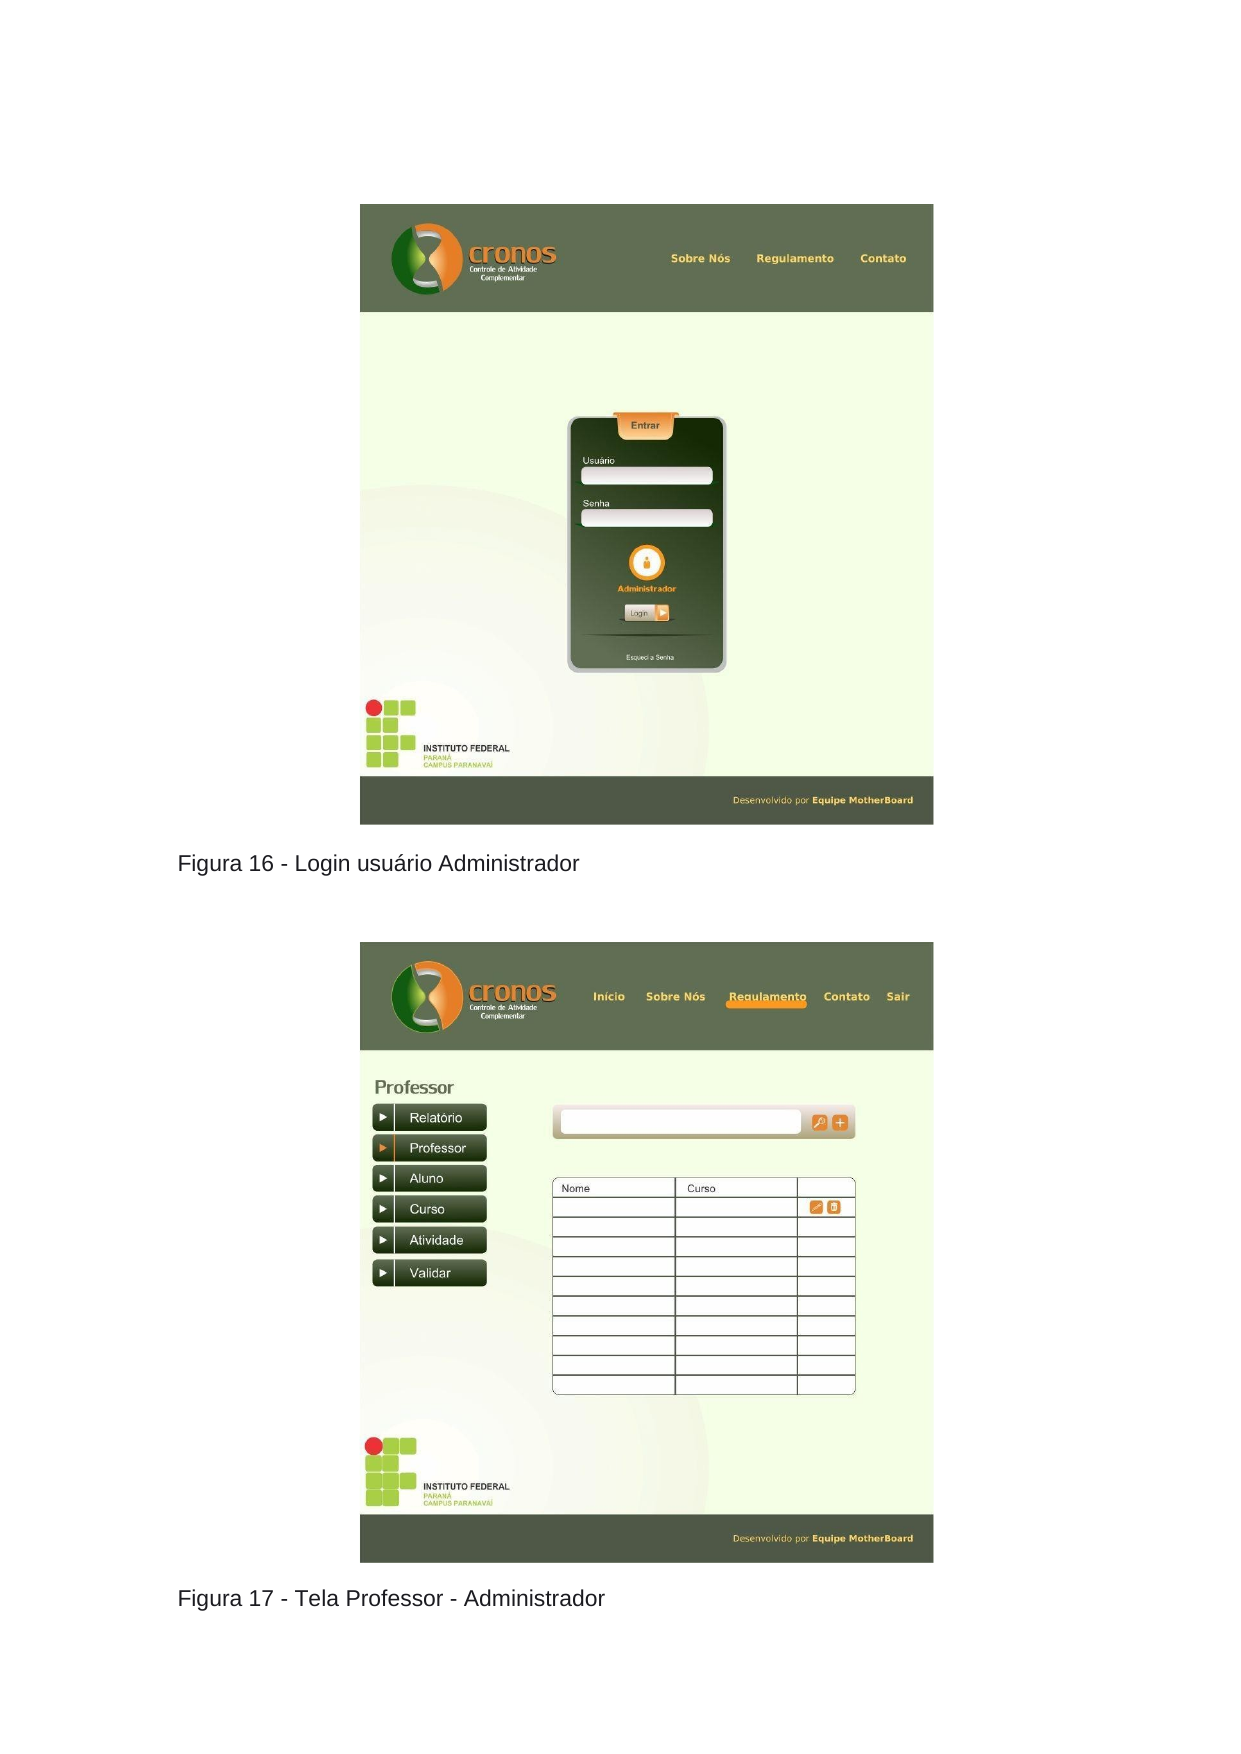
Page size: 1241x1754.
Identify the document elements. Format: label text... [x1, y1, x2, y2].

text Figura 17 - Tela Professor - Administrador [177, 960, 1182, 1612]
picture [359, 204, 934, 825]
text Figura 16 - Login usuário Administrador [177, 850, 1182, 876]
picture [359, 942, 934, 960]
